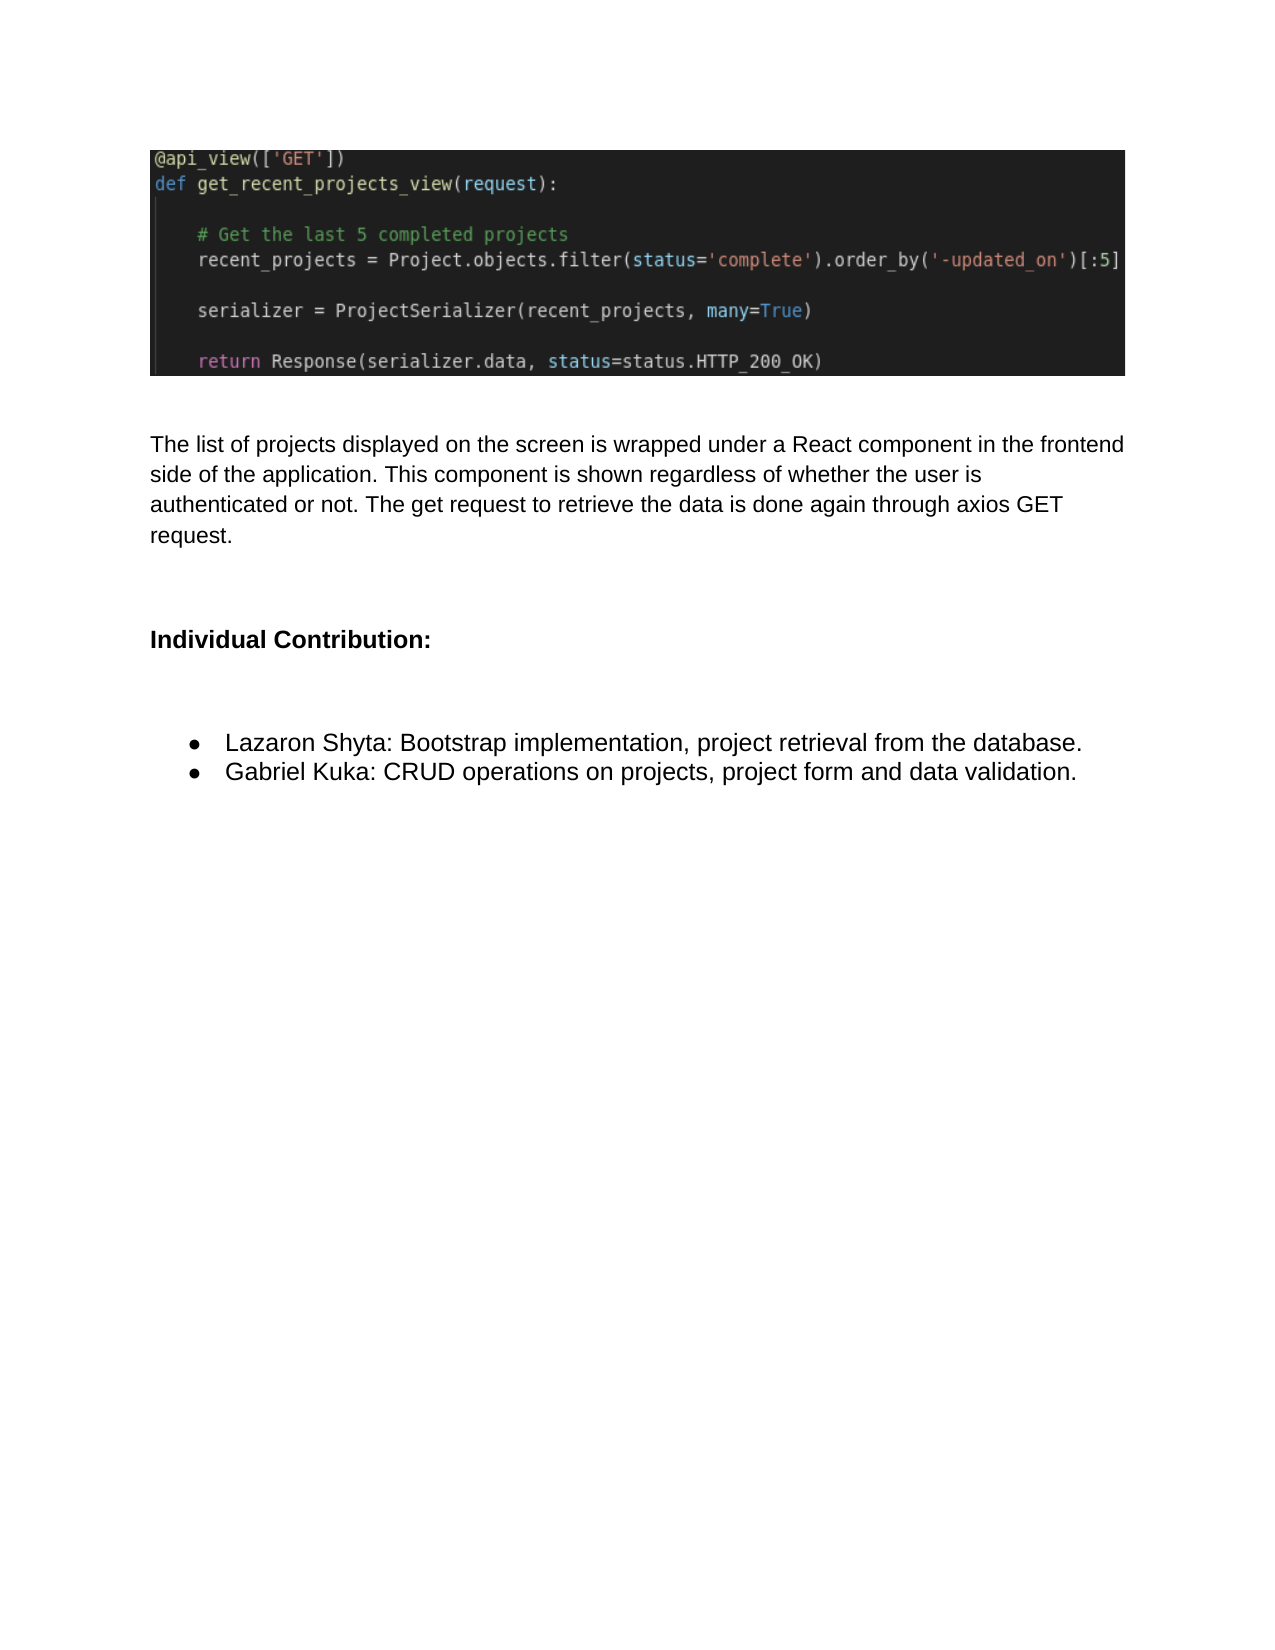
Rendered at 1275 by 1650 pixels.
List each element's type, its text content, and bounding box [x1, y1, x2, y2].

text Individual Contribution: [150, 637, 1125, 652]
list Lazaron Shyta: Bootstrap implementation, project retrieval from the database. [187, 728, 1125, 757]
list Gabriel Kuka: CRUD operations on projects, project form and data validation. [187, 757, 1125, 785]
picture [150, 150, 1125, 376]
text The list of projects displayed on the screen is wrapped under a React component in the frontend side of the application. This component is shown regardless of whether the user is authenticated or not. The get request to retrieve the data is done again through axios GET request. [150, 431, 1125, 548]
